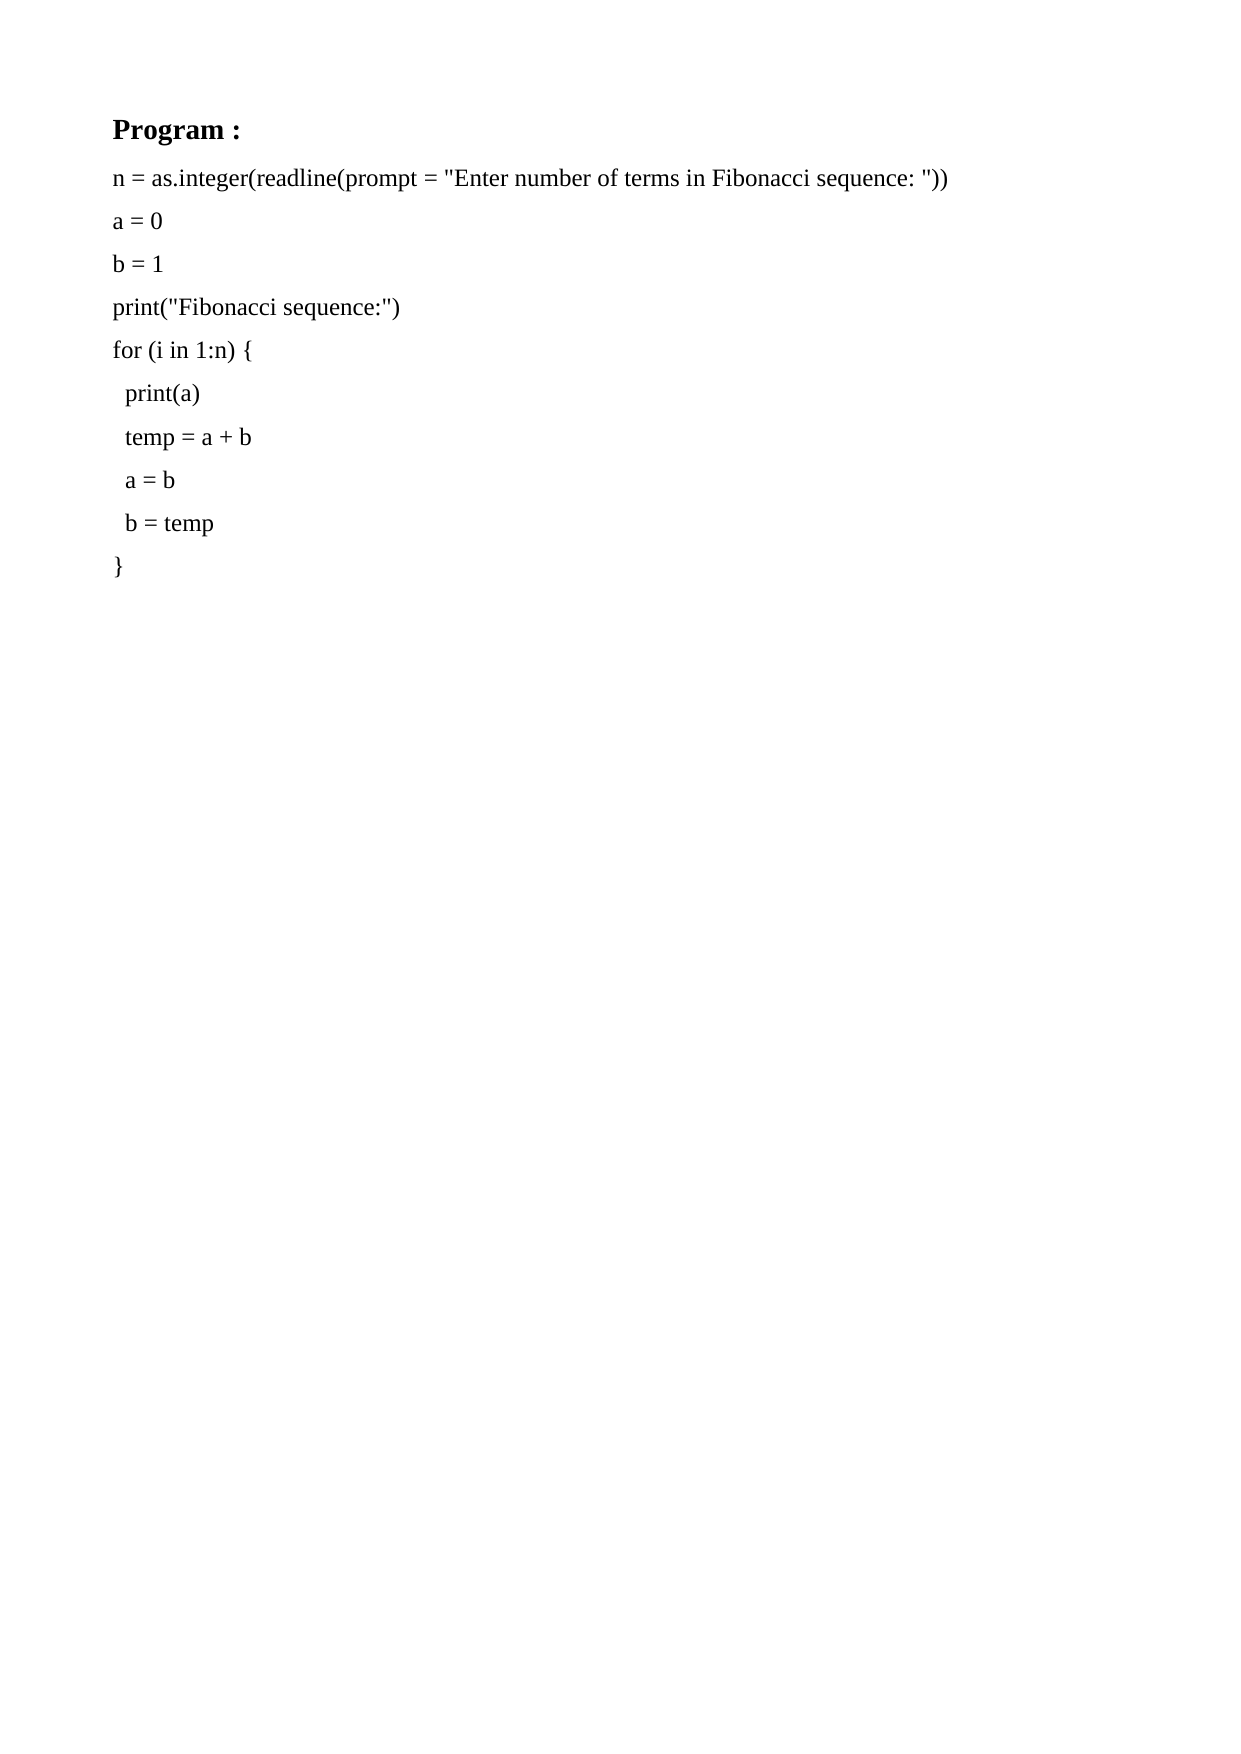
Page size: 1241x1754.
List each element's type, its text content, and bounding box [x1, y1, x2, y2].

text Program : [112, 112, 1128, 146]
text b = 1 [112, 249, 1128, 278]
text print(a) [112, 378, 1128, 407]
text a = 0 [112, 206, 1128, 235]
text b = temp [112, 508, 1128, 537]
text } [112, 551, 1128, 580]
text n = as.integer(readline(prompt = "Enter number of terms in Fibonacci sequence: ")) [112, 163, 1128, 192]
text temp = a + b [112, 422, 1128, 450]
text print("Fibonacci sequence:") [112, 292, 1128, 321]
text a = b [112, 465, 1128, 493]
text for (i in 1:n) { [112, 335, 1128, 364]
